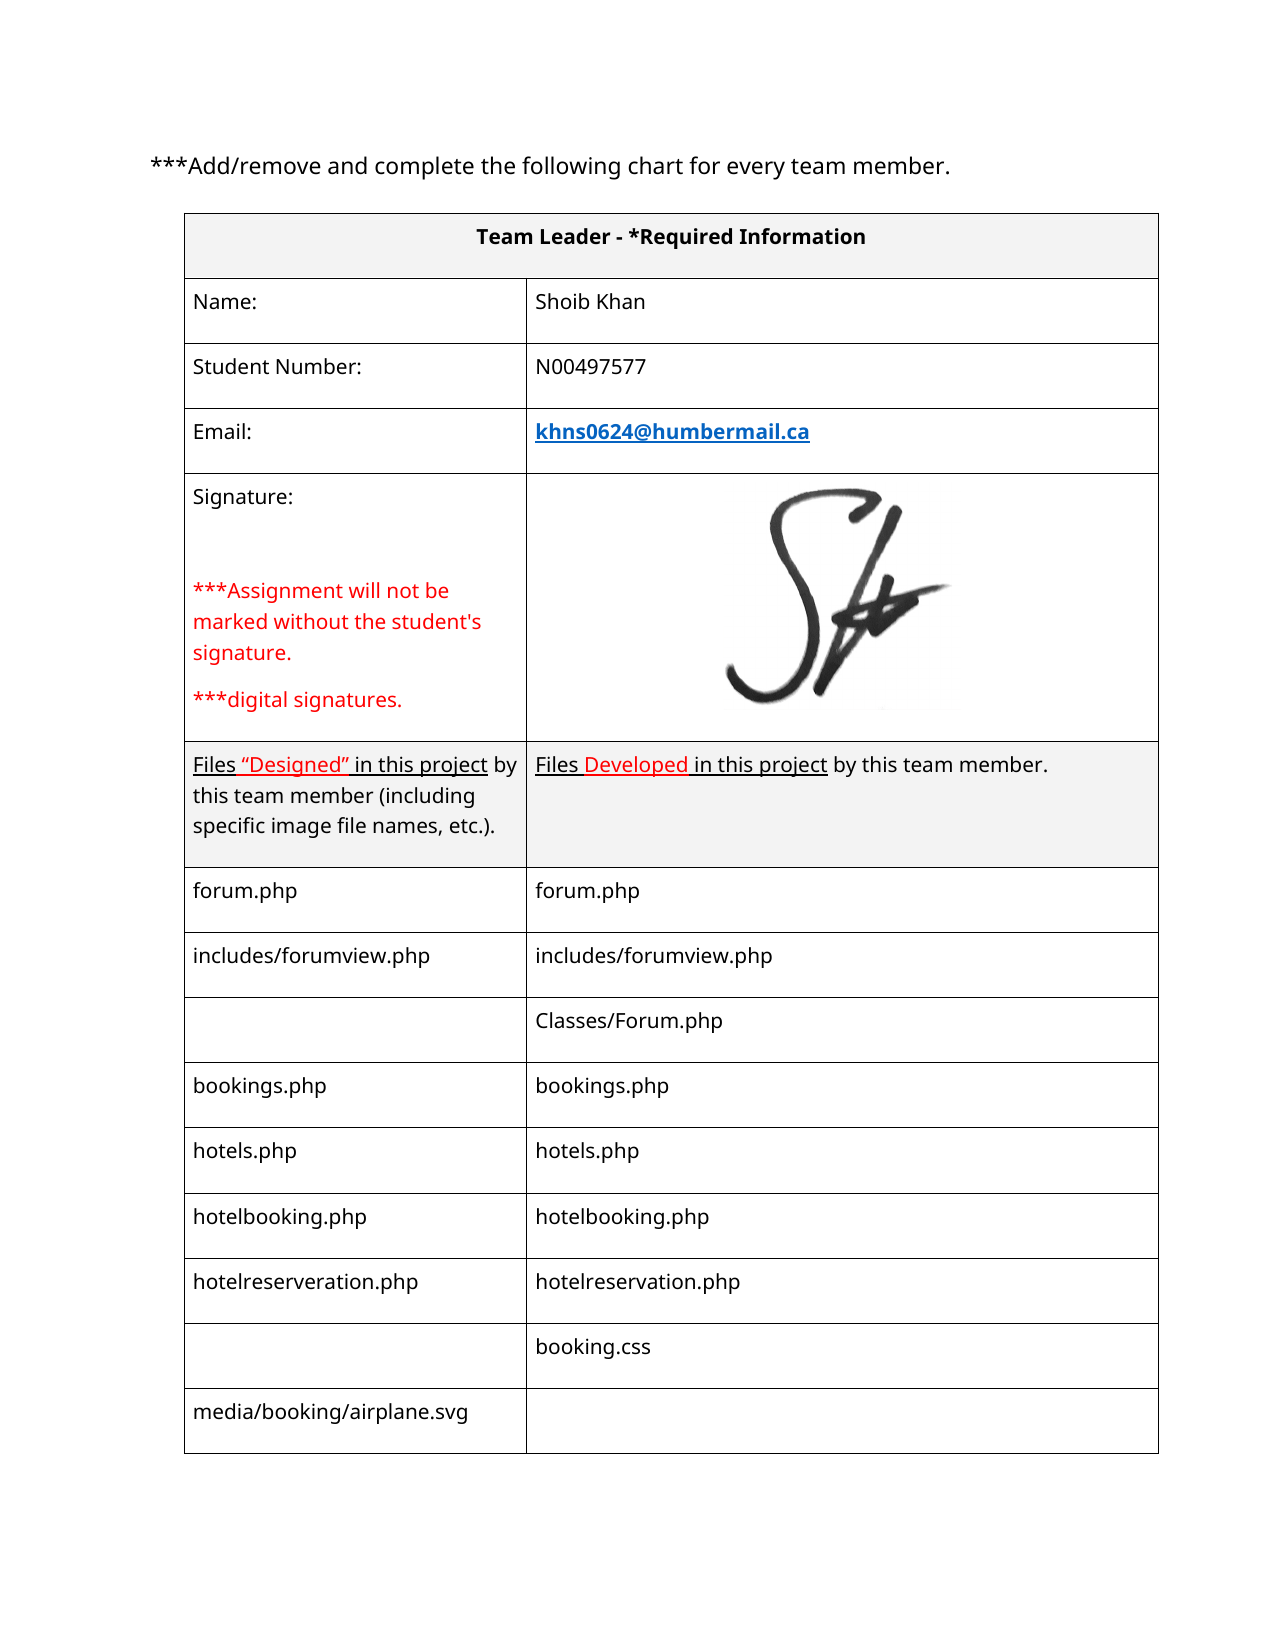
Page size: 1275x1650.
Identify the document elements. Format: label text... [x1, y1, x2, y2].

table_cell N00497577 [527, 344, 1158, 408]
table_cell includes/forumview.php [185, 933, 526, 997]
table_cell hotelreserveration.php [185, 1259, 526, 1323]
table_cell hotels.php [527, 1128, 1158, 1192]
table_cell Name: [185, 279, 526, 342]
table_cell khns0624@humbermail.ca [527, 409, 1158, 473]
table_cell media/booking/airplane.svg [185, 1389, 526, 1453]
table_cell Files Developed in this project by this team member. [527, 742, 1158, 867]
table_cell Shoib Khan [527, 279, 1158, 342]
table_cell bookings.php [527, 1063, 1158, 1127]
table_header Team Leader - *Required Information [185, 214, 1158, 277]
table_cell Student Number: [185, 344, 526, 408]
table_cell forum.php [527, 868, 1158, 932]
table_cell hotels.php [185, 1128, 526, 1192]
table_cell bookings.php [185, 1063, 526, 1127]
table_cell Email: [185, 409, 526, 473]
table_cell Signature: ***Assignment will not be marked without the student's signature. ***digital signatures. [185, 474, 526, 741]
table_cell [185, 998, 526, 1062]
table_cell [527, 474, 1158, 741]
table_cell hotelbooking.php [527, 1194, 1158, 1257]
picture [723, 482, 962, 710]
table_cell forum.php [185, 868, 526, 932]
table_cell [185, 1324, 526, 1388]
table_cell Files “Designed” in this project by this team member (including specific image file names, etc.). [185, 742, 526, 867]
table_cell booking.css [527, 1324, 1158, 1388]
table_cell hotelbooking.php [185, 1194, 526, 1257]
table_cell Classes/Forum.php [527, 998, 1158, 1062]
table_cell includes/forumview.php [527, 933, 1158, 997]
table_cell hotelreservation.php [527, 1259, 1158, 1323]
text ***Add/remove and complete the following chart for every team member. [150, 150, 1125, 181]
table_cell [527, 1389, 1158, 1453]
